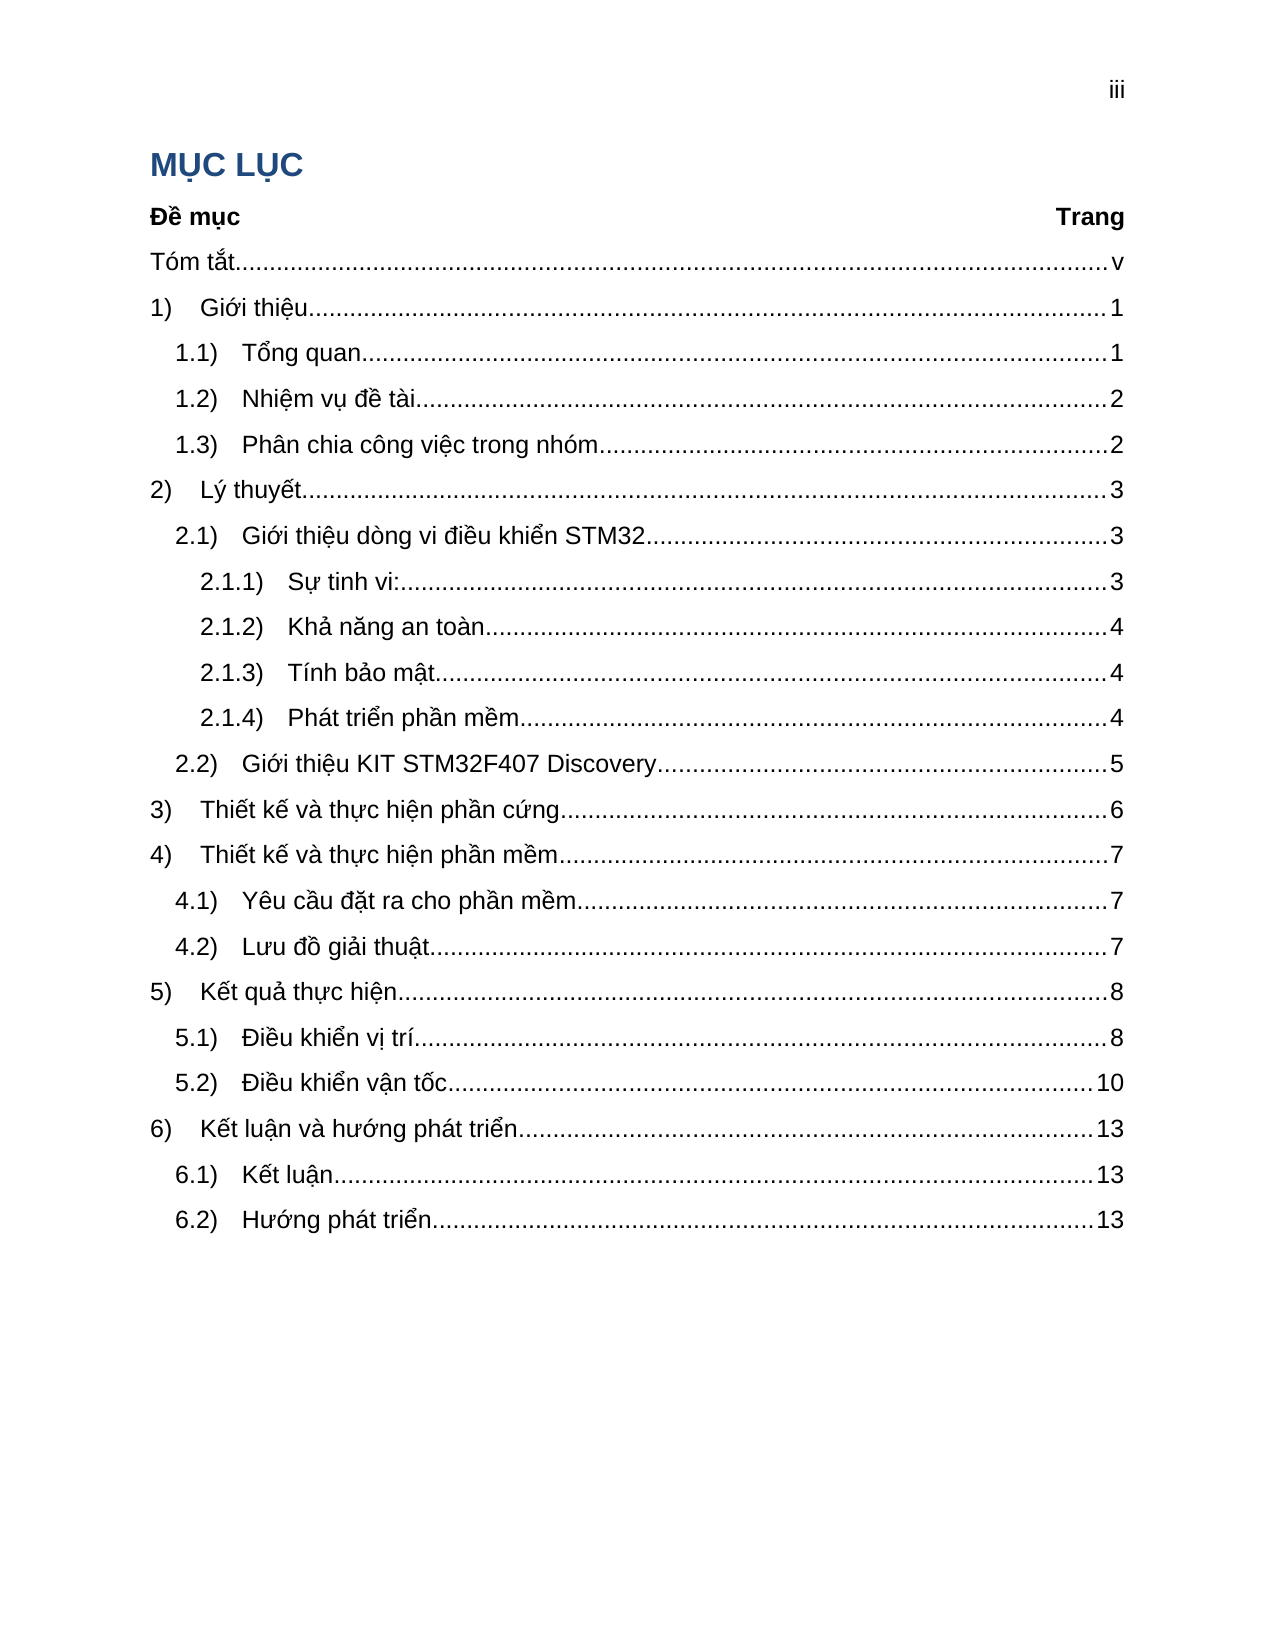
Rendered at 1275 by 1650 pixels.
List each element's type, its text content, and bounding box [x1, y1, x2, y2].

text 5.2) Điều khiển vận tốc 10 [175, 1068, 1125, 1097]
text 3) Thiết kế và thực hiện phần cứng 6 [150, 794, 1125, 823]
text 6) Kết luận và hướng phát triển 13 [150, 1114, 1125, 1143]
text 4.2) Lưu đồ giải thuật 7 [175, 931, 1125, 960]
text 4) Thiết kế và thực hiện phần mềm 7 [150, 840, 1125, 869]
text 2) Lý thuyết 3 [150, 475, 1125, 504]
text 6.2) Hướng phát triển 13 [175, 1205, 1125, 1234]
text 2.1.1) Sự tinh vi: 3 [200, 566, 1125, 595]
text 1.3) Phân chia công việc trong nhóm 2 [175, 429, 1125, 458]
text Tóm tắt v [150, 247, 1125, 276]
text 4.1) Yêu cầu đặt ra cho phần mềm 7 [175, 886, 1125, 914]
text 2.1.2) Khả năng an toàn 4 [200, 612, 1125, 641]
text 6.1) Kết luận 13 [175, 1159, 1125, 1188]
text 1) Giới thiệu 1 [150, 293, 1125, 321]
text 2.1.3) Tính bảo mật 4 [200, 658, 1125, 686]
text 2.2) Giới thiệu KIT STM32F407 Discovery 5 [175, 749, 1125, 778]
text 2.1.4) Phát triển phần mềm 4 [200, 703, 1125, 732]
text MỤC LỤC [150, 145, 1125, 183]
text 5) Kết quả thực hiện 8 [150, 977, 1125, 1006]
text 1.2) Nhiệm vụ đề tài 2 [175, 384, 1125, 413]
text 5.1) Điều khiển vị trí 8 [175, 1023, 1125, 1051]
text Đề mục Trang [150, 202, 1125, 230]
text 1.1) Tổng quan 1 [175, 338, 1125, 367]
text 2.1) Giới thiệu dòng vi điều khiển STM32 3 [175, 521, 1125, 549]
